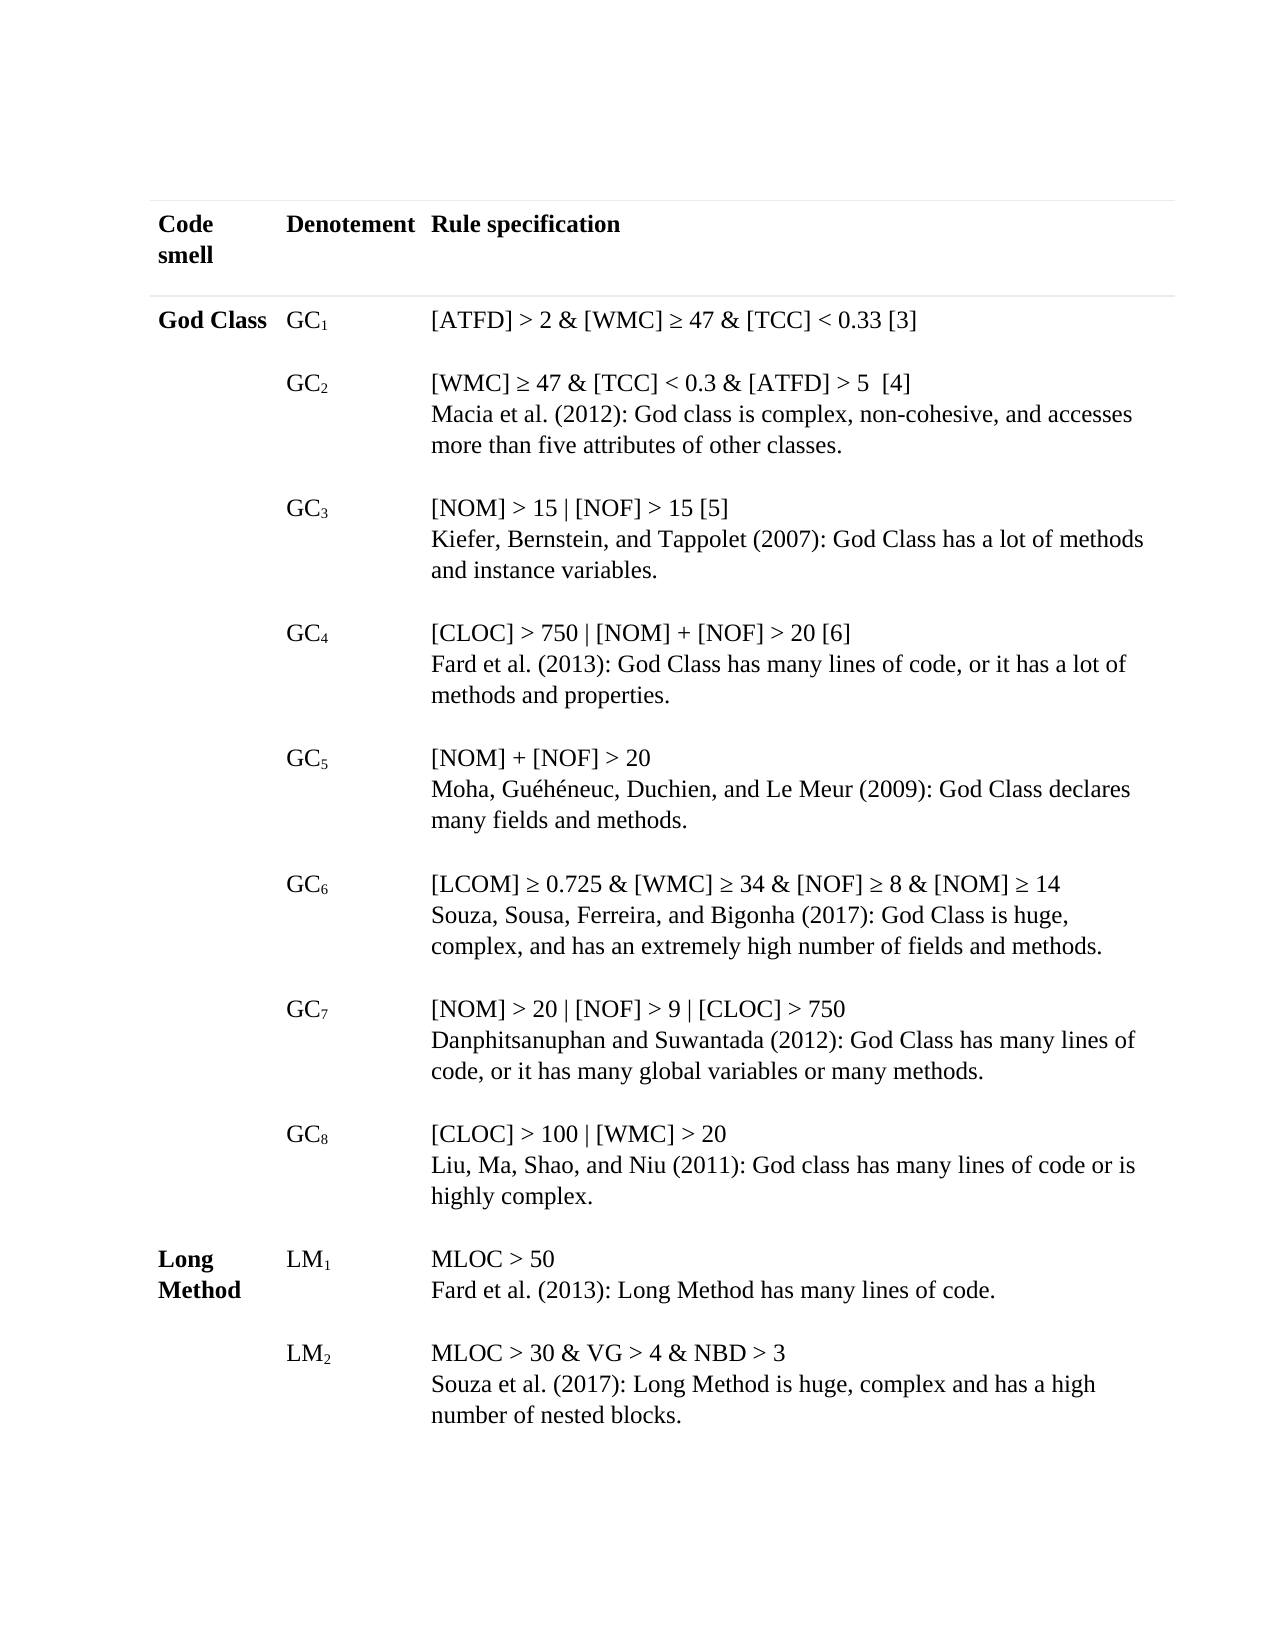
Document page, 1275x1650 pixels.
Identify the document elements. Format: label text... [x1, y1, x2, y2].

table_cell LM2 [278, 1331, 423, 1456]
table_cell GC2 [278, 360, 423, 485]
table_cell GC7 [278, 986, 423, 1111]
table_header Rule specification [423, 201, 1175, 295]
table_cell LM1 [278, 1236, 423, 1331]
table_header Code smell [150, 201, 278, 295]
table_cell GC3 [278, 485, 423, 610]
table_cell MLOC > 50 Fard et al. (2013): Long Method has many lines of code. [423, 1236, 1175, 1331]
table_cell [CLOC] > 100 | [WMC] > 20 Liu, Ma, Shao, and Niu (2011): God class has many lines of code or is highly complex. [423, 1111, 1175, 1236]
table_cell [NOM] + [NOF] > 20 Moha, Guéhéneuc, Duchien, and Le Meur (2009): God Class declares many fields and methods. [423, 736, 1175, 861]
table_cell GC8 [278, 1111, 423, 1236]
table_cell [CLOC] > 750 | [NOM] + [NOF] > 20 Fard et al. (2013): God Class has many lines of code, or it has a lot of methods and properties. [423, 610, 1175, 736]
table_cell MLOC > 30 & VG > 4 & NBD > 3 Souza et al. (2017): Long Method is huge, complex and has a high number of nested blocks. [423, 1331, 1175, 1456]
table_cell Long Method [150, 1236, 278, 1456]
table_cell [WMC] ≥ 47 & [TCC] < 0.3 & [ATFD] > 5 Macia et al. (2012): God class is complex, non-cohesive, and accesses more than five attributes of other classes. [423, 360, 1175, 485]
table_cell GC5 [278, 736, 423, 861]
table_cell [NOM] > 20 | [NOF] > 9 | [CLOC] > 750 Danphitsanuphan and Suwantada (2012): God Class has many lines of code, or it has many global variables or many methods. [423, 986, 1175, 1111]
table_cell [NOM] > 15 | [NOF] > 15 Kiefer, Bernstein, and Tappolet (2007): God Class has a lot of methods and instance variables. [423, 485, 1175, 610]
table_header Denotement [278, 201, 423, 295]
table_cell GC6 [278, 861, 423, 986]
table_cell [LCOM] ≥ 0.725 & [WMC] ≥ 34 & [NOF] ≥ 8 & [NOM] ≥ 14 Souza, Sousa, Ferreira, and Bigonha (2017): God Class is huge, complex, and has an extremely high number of fields and methods. [423, 861, 1175, 986]
table_cell GC1 [278, 297, 423, 360]
table_cell GC4 [278, 610, 423, 736]
table_cell [ATFD] > 2 & [WMC] ≥ 47 & [TCC] < 0.33 [423, 297, 1175, 360]
table_cell God Class [150, 297, 278, 1236]
